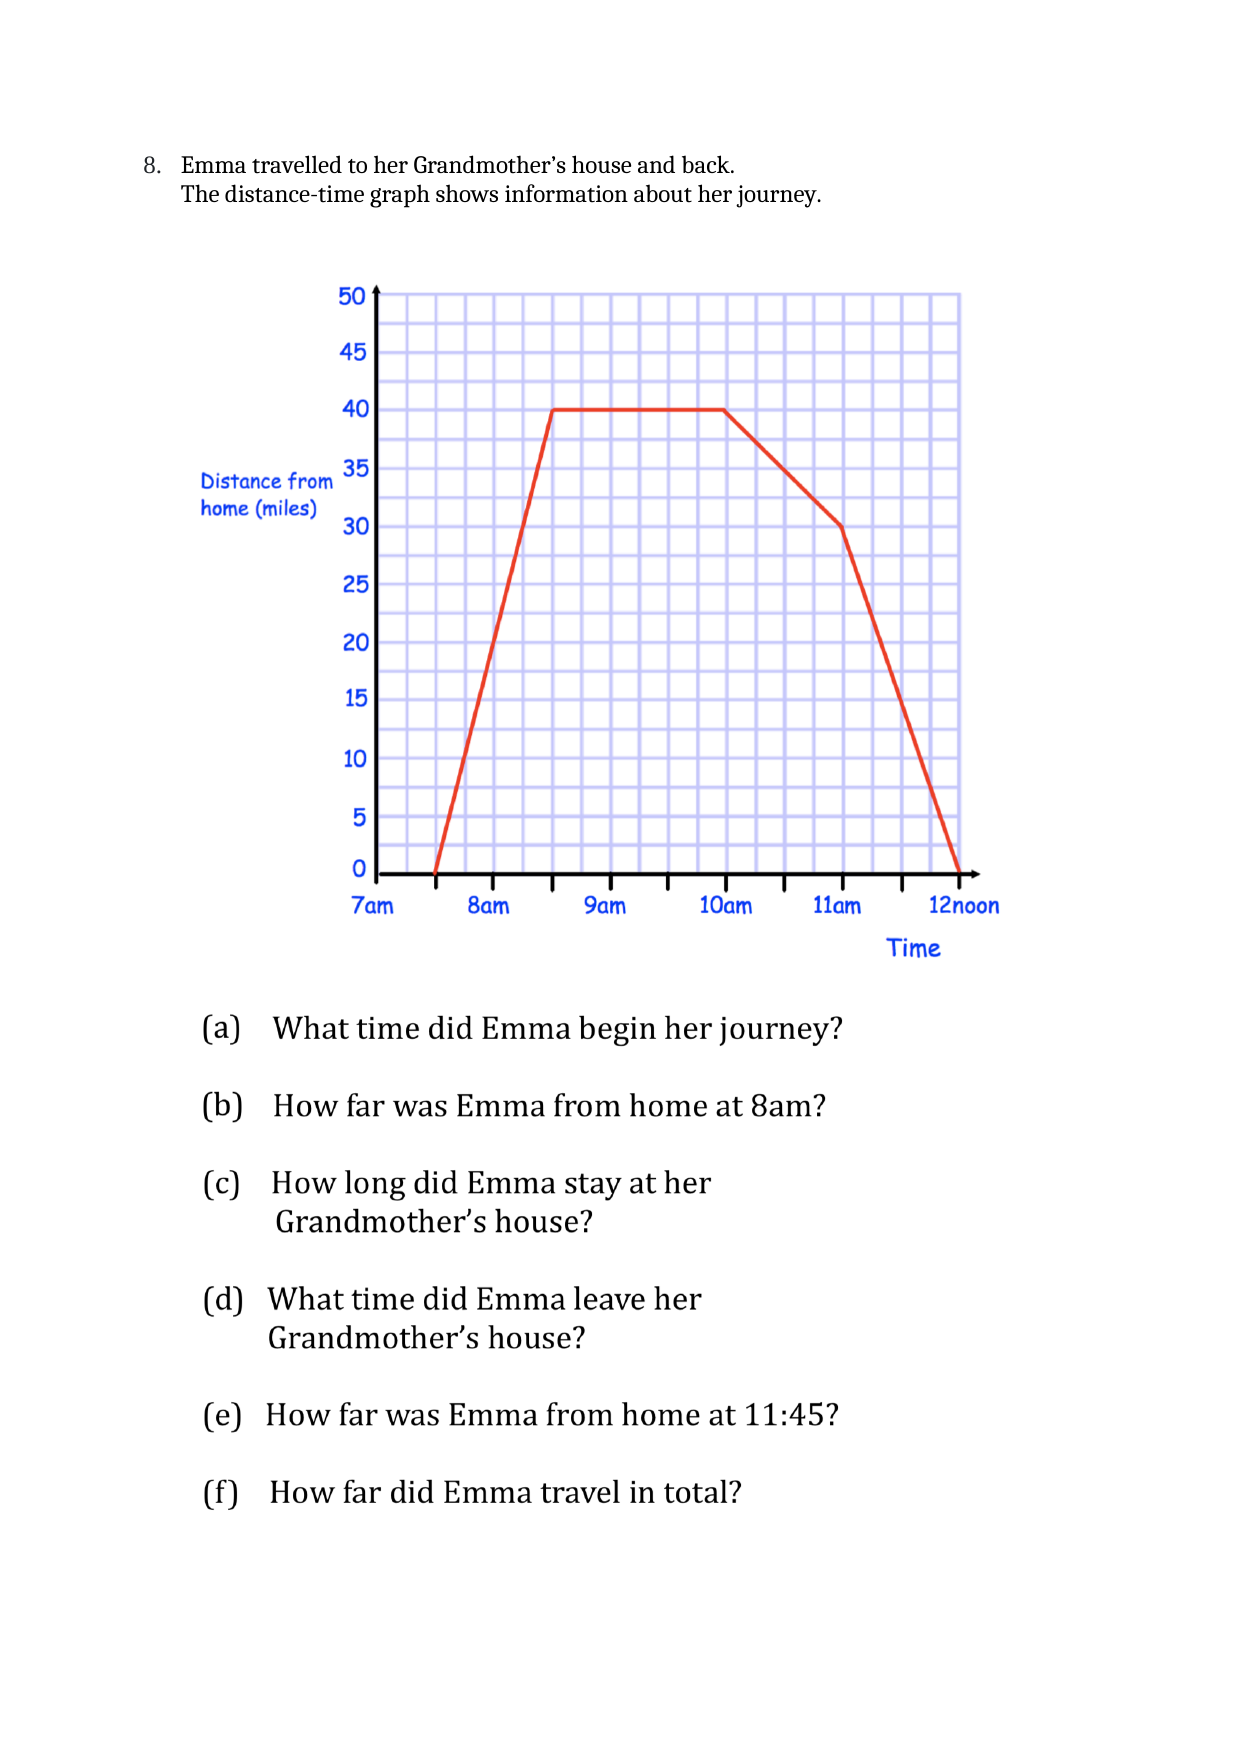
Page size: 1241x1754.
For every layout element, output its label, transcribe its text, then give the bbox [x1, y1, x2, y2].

picture [180, 237, 1042, 1541]
list Emma travelled to her Grandmother’s house and back. The distance-time graph shows information about her journey. [143, 150, 1090, 208]
